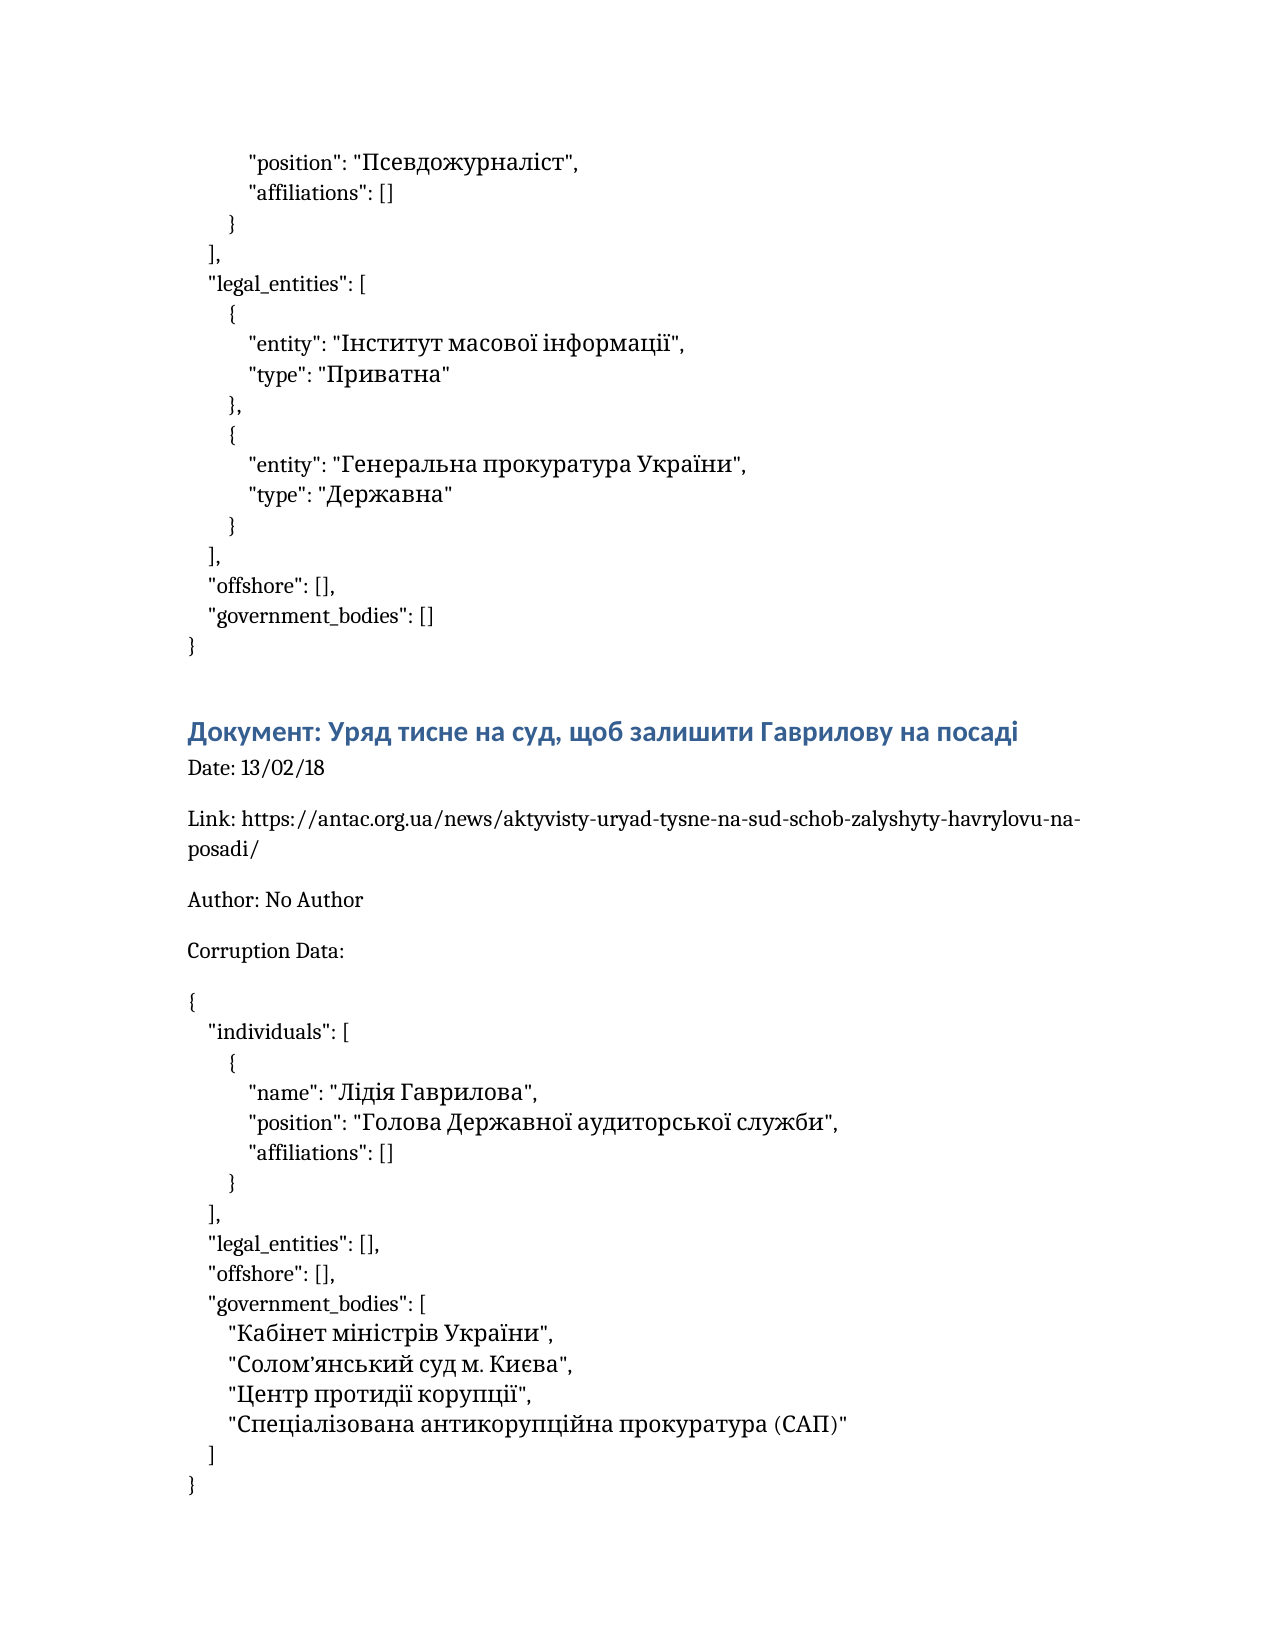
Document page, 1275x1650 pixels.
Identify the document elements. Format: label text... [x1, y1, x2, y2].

text Link: https://antac.org.ua/news/aktyvisty-uryad-tysne-na-sud-schob-zalyshyty-havrylovu-na-posadi/ [187, 806, 1087, 862]
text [187, 150, 1087, 660]
text Date: 13/02/18 [187, 754, 1087, 781]
text Corruption Data: [187, 938, 1087, 964]
text Author: No Author [187, 887, 1087, 913]
subtitle Документ: Уряд тисне на суд, щоб залишити Гаврилову на посаді [187, 713, 1087, 749]
text { "individuals": [ { "name": "Лідія Гаврилова", "position": "Голова Державної аудиторської служби", "affiliations": [] } ], "legal_entities": [], "offshore": [], "government_bodies": [ "Кабінет міністрів України", "Солом’янський суд м. Києва", "Центр протидії корупції", "Спеціалізована антикорупційна прокуратура (САП)" ] } [187, 989, 1087, 1498]
